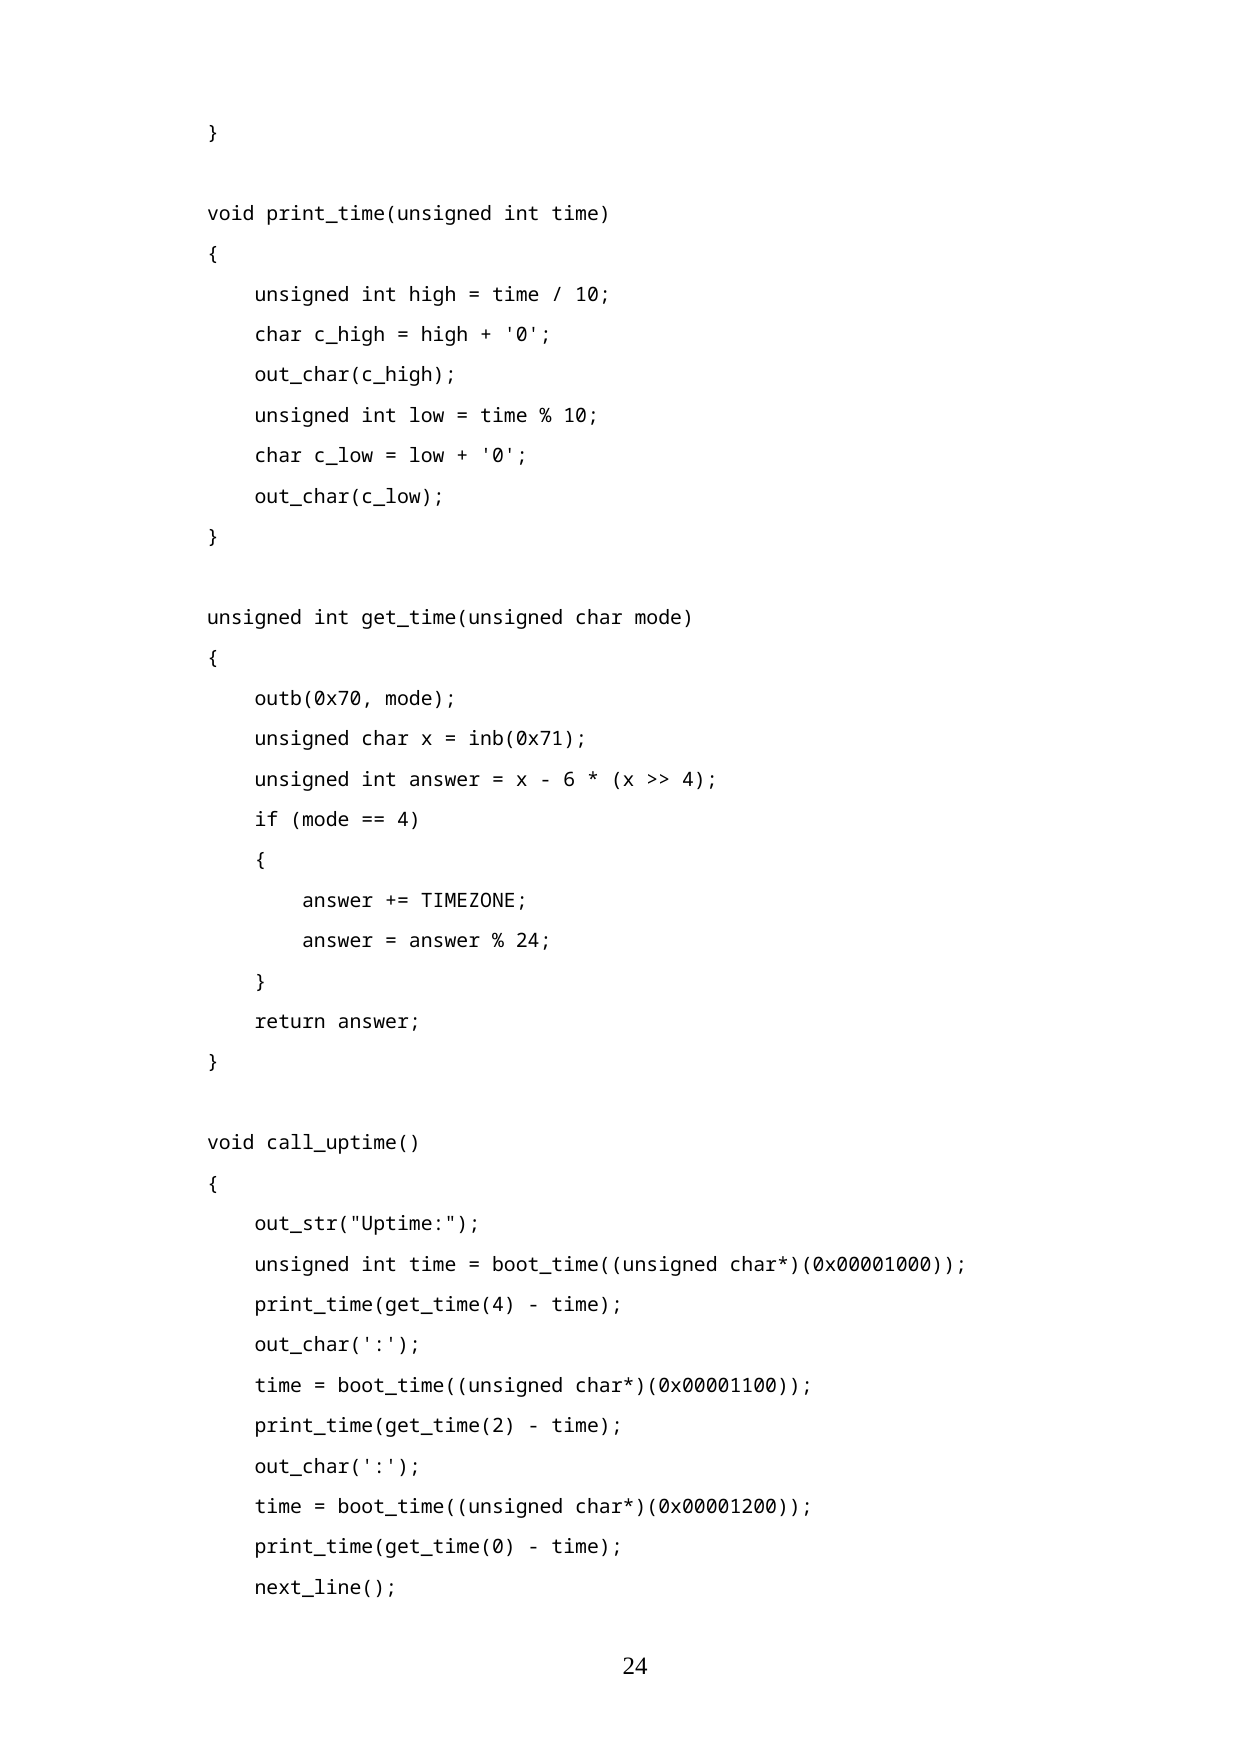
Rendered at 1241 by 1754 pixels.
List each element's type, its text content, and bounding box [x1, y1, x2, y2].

text out_char(c_low); [118, 482, 1152, 509]
text time = boot_time((unsigned char*)(0x00001100)); [118, 1371, 1152, 1398]
text } [118, 1048, 1152, 1075]
text answer += TIMEZONE; [118, 886, 1152, 913]
text print_time(get_time(4) - time); [118, 1290, 1152, 1317]
text outb(0x70, mode); [118, 684, 1152, 711]
text char c_high = high + '0'; [118, 320, 1152, 347]
text { [118, 239, 1152, 266]
text out_char(':'); [118, 1331, 1152, 1358]
text void call_uptime() [118, 1128, 1152, 1156]
text unsigned int high = time / 10; [118, 280, 1152, 307]
text } [118, 967, 1152, 994]
text out_str("Uptime:"); [118, 1209, 1152, 1236]
text return answer; [118, 1007, 1152, 1034]
text { [118, 1169, 1152, 1196]
text void print_time(unsigned int time) [118, 199, 1152, 226]
text unsigned int answer = x - 6 * (x >> 4); [118, 765, 1152, 792]
text if (mode == 4) [118, 805, 1152, 832]
text answer = answer % 24; [118, 926, 1152, 953]
text { [118, 643, 1152, 671]
text char c_low = low + '0'; [118, 441, 1152, 468]
text } [118, 118, 1152, 145]
text unsigned char x = inb(0x71); [118, 724, 1152, 751]
text next_line(); [118, 1573, 1152, 1600]
text { [118, 846, 1152, 873]
text time = boot_time((unsigned char*)(0x00001200)); [118, 1492, 1152, 1519]
text print_time(get_time(0) - time); [118, 1533, 1152, 1560]
text out_char(c_high); [118, 361, 1152, 388]
text print_time(get_time(2) - time); [118, 1411, 1152, 1438]
text unsigned int time = boot_time((unsigned char*)(0x00001000)); [118, 1250, 1152, 1277]
text unsigned int get_time(unsigned char mode) [118, 603, 1152, 630]
text unsigned int low = time % 10; [118, 401, 1152, 428]
text out_char(':'); [118, 1452, 1152, 1479]
text } [118, 522, 1152, 549]
